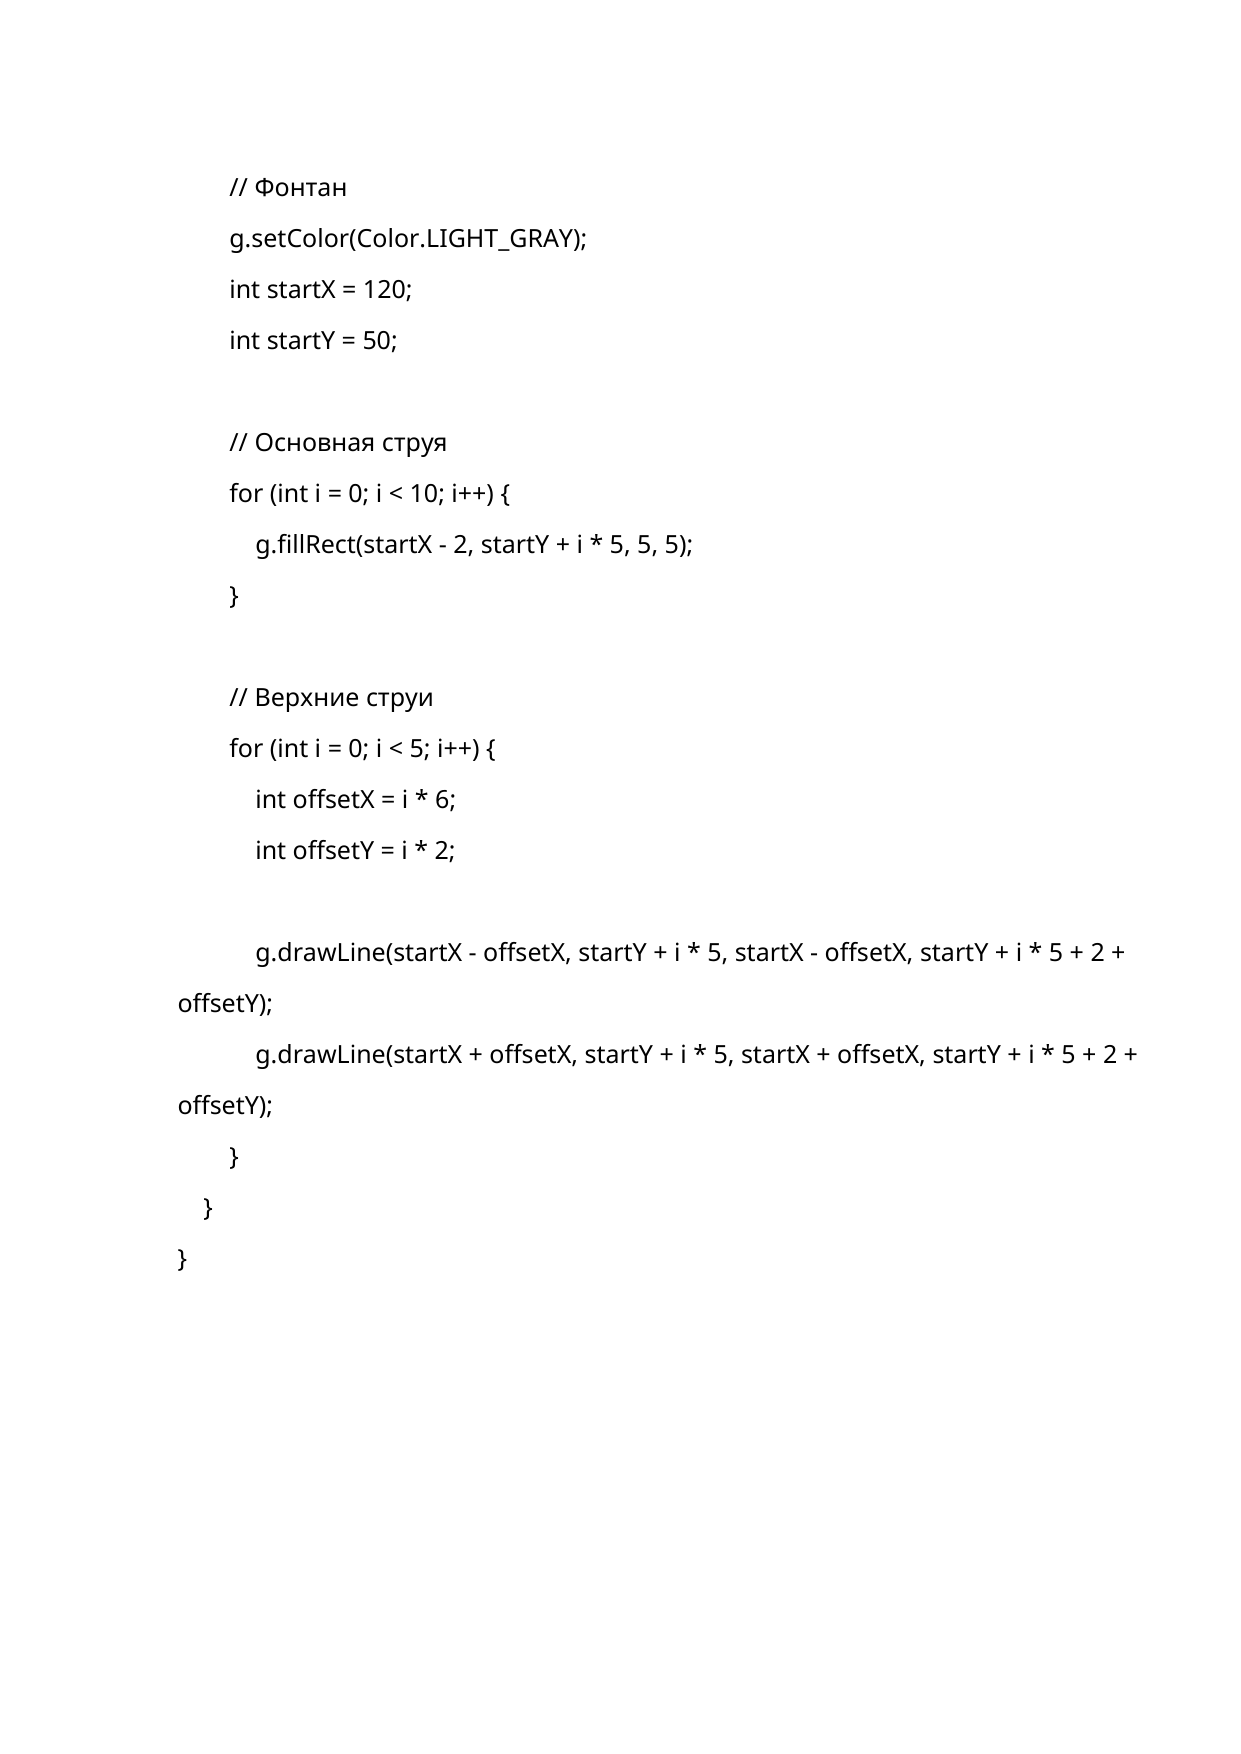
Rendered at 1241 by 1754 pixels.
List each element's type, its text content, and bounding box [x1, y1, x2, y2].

text } [177, 1241, 1152, 1275]
text int startY = 50; [177, 322, 1152, 356]
text // Основная струя [177, 424, 1152, 458]
text int offsetX = i * 6; [177, 782, 1152, 816]
text g.drawLine(startX - offsetX, startY + i * 5, startX - offsetX, startY + i * 5 + 2 + offsetY); [177, 935, 1152, 1020]
text g.drawLine(startX + offsetX, startY + i * 5, startX + offsetX, startY + i * 5 + 2 + offsetY); [177, 1037, 1152, 1122]
text for (int i = 0; i < 5; i++) { [177, 731, 1152, 765]
text for (int i = 0; i < 10; i++) { [177, 475, 1152, 509]
text } [177, 1190, 1152, 1224]
text int startX = 120; [177, 271, 1152, 305]
text int offsetY = i * 2; [177, 833, 1152, 867]
text } [177, 577, 1152, 612]
text // Фонтан [177, 169, 1152, 203]
text g.setColor(Color.LIGHT_GRAY); [177, 220, 1152, 254]
text g.fillRect(startX - 2, startY + i * 5, 5, 5); [177, 526, 1152, 561]
text } [177, 1139, 1152, 1173]
text // Верхние струи [177, 679, 1152, 714]
